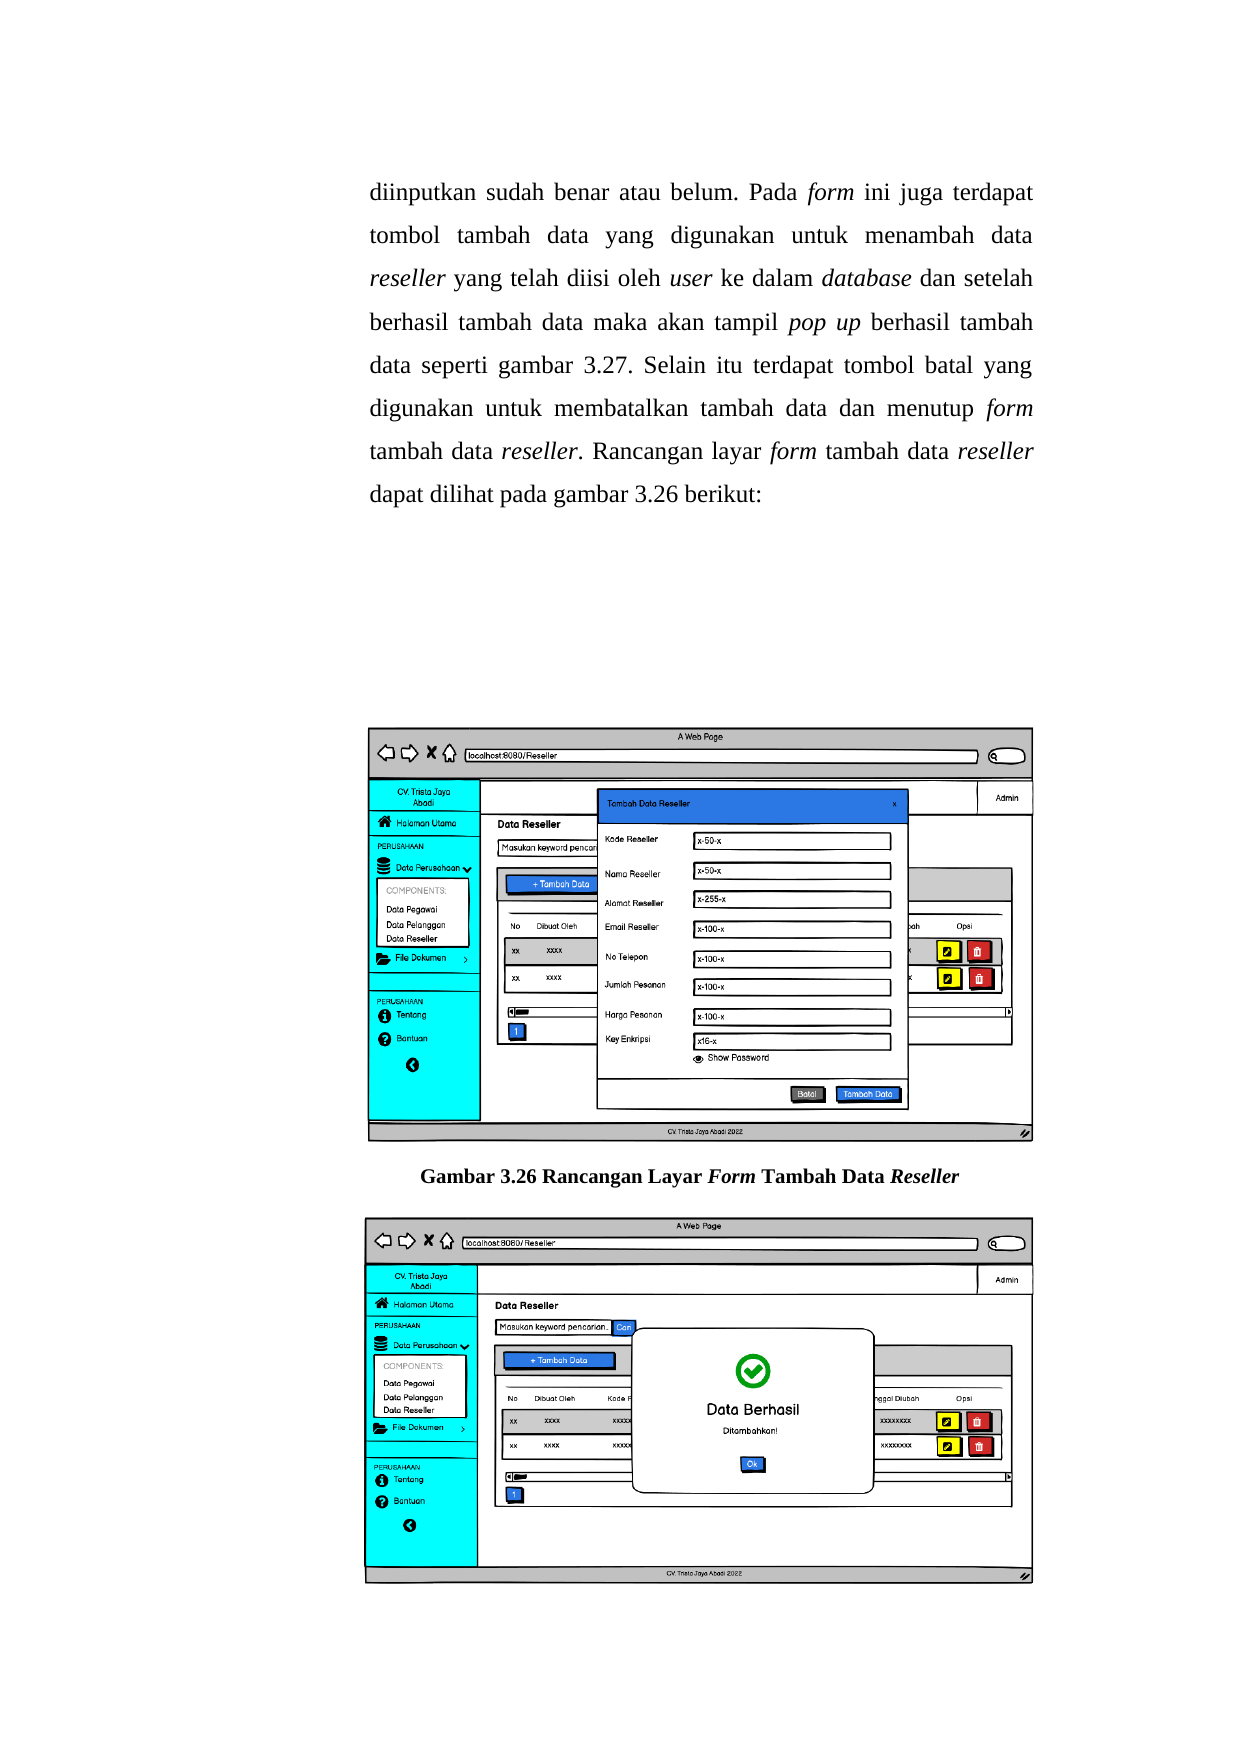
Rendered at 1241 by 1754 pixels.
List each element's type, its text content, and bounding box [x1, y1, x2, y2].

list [369, 177, 1033, 508]
text Gambar 3.26 Rancangan Layar Form Tambah Data Reseller [207, 1164, 1033, 1188]
picture [364, 1217, 1034, 1584]
picture [367, 727, 1034, 1142]
